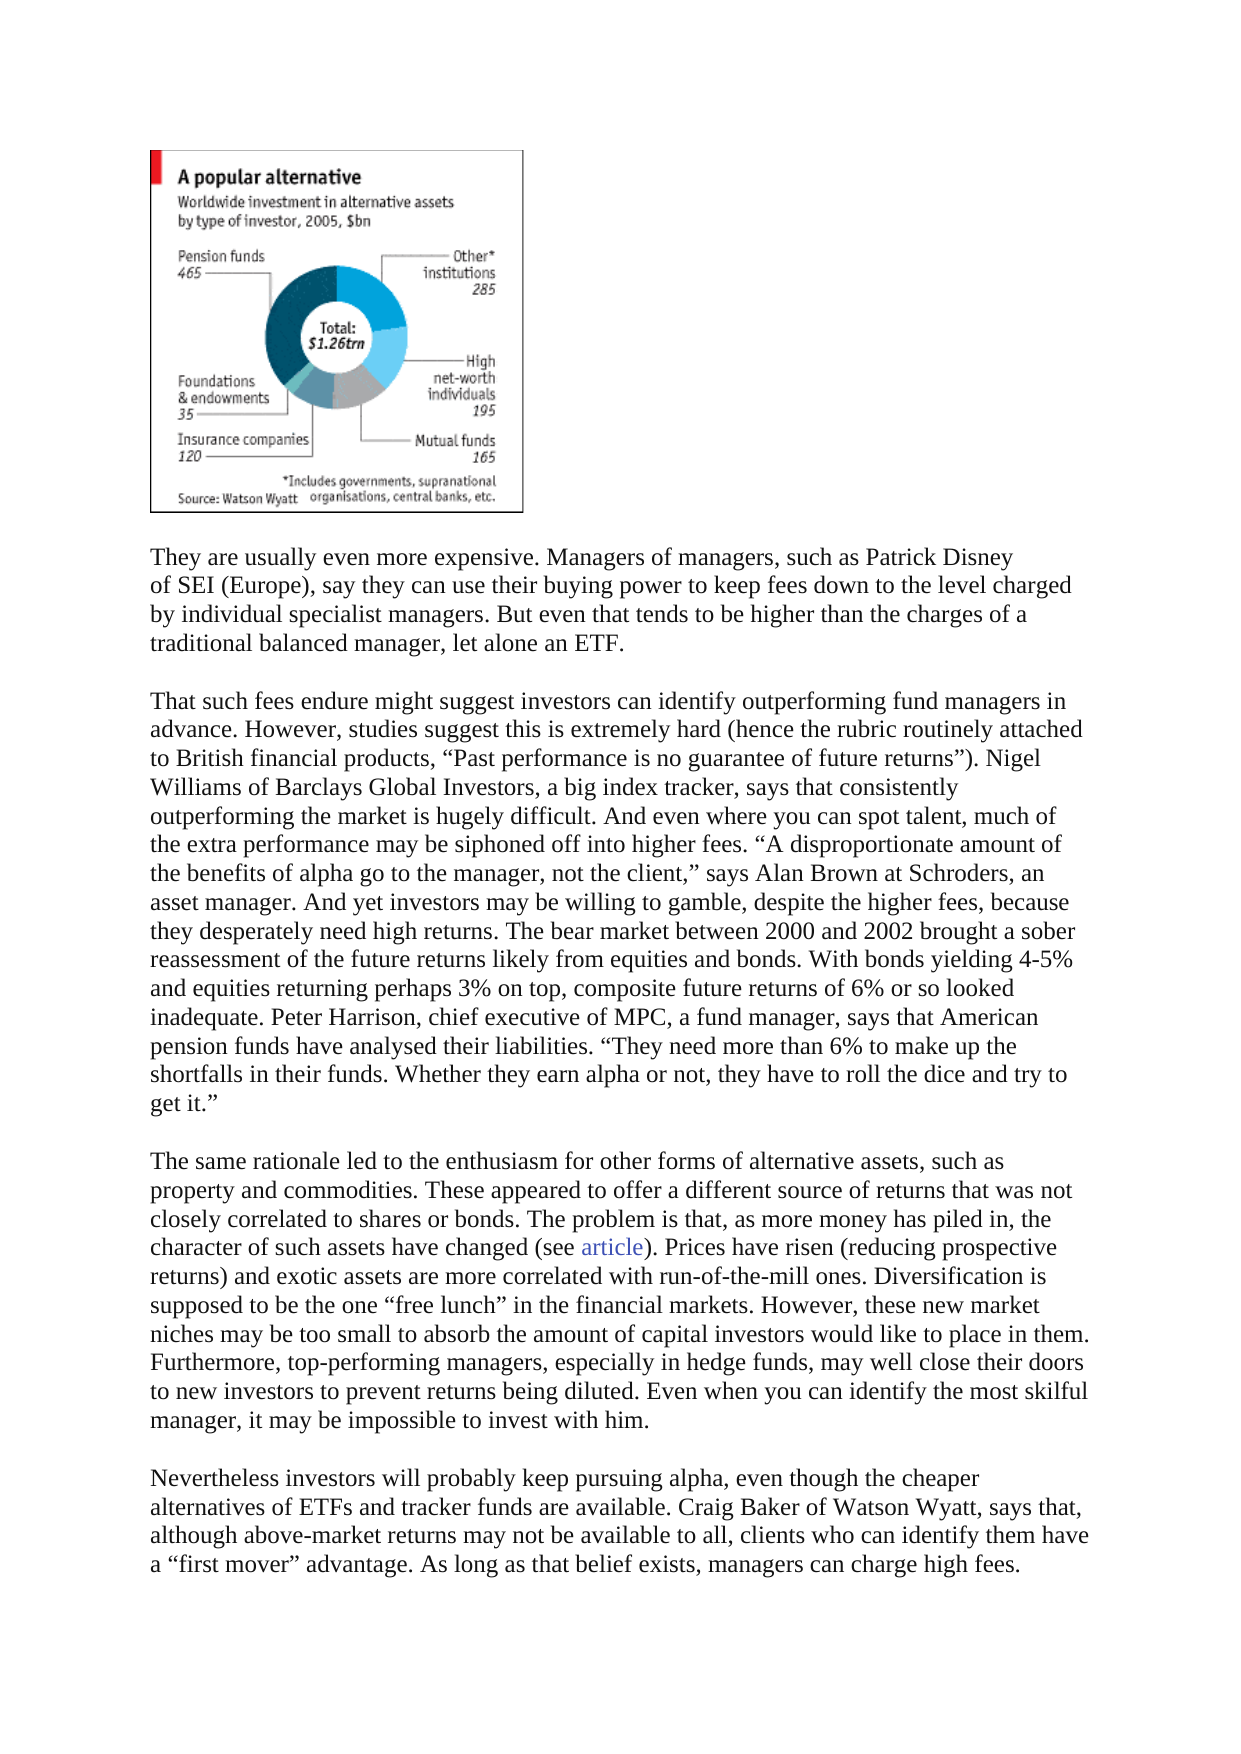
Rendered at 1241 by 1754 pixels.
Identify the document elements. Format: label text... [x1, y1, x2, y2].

picture [150, 150, 524, 513]
text That such fees endure might suggest investors can identify outperforming fund managers in advance. However, studies suggest this is extremely hard (hence the rubric routinely attached to British financial products, “Past performance is no guarantee of future returns”). Nigel Williams of Barclays Global Investors, a big index tracker, says that consistently outperforming the market is hugely difficult. And even where you can spot talent, much of the extra performance may be siphoned off into higher fees. “A disproportionate amount of the benefits of alpha go to the manager, not the client,” says Alan Brown at Schroders, an asset manager. And yet investors may be willing to gamble, despite the higher fees, because they desperately need high returns. The bear market between 2000 and 2002 brought a sober reassessment of the future returns likely from equities and bonds. With bonds yielding 4-5% and equities returning perhaps 3% on top, composite future returns of 6% or so looked inadequate. Peter Harrison, chief executive of MPC, a fund manager, says that American pension funds have analysed their liabilities. “They need more than 6% to make up the shortfalls in their funds. Whether they earn alpha or not, they have to roll the dice and try to get it.” [150, 686, 1090, 1117]
text They are usually even more expensive. Managers of managers, such as Patrick Disney of SEI (Europe), say they can use their buying power to keep fees down to the level charged by individual specialist managers. But even that tends to be higher than the charges of a traditional balanced manager, let alone an ETF. [150, 542, 1090, 657]
text Nevertheless investors will probably keep pursuing alpha, even though the cheaper alternatives of ETFs and tracker funds are available. Craig Baker of Watson Wyatt, says that, although above-market returns may not be available to all, clients who can identify them have a “first mover” advantage. As long as that belief exists, managers can charge high fees. [150, 1463, 1090, 1578]
text The same rationale led to the enthusiasm for other forms of alternative assets, such as property and commodities. These appeared to offer a different source of returns that was not closely correlated to shares or bonds. The problem is that, as more money has piled in, the character of such assets have changed (see article). Prices have risen (reducing prospective returns) and exotic assets are more correlated with run-of-the-mill ones. Diversification is supposed to be the one “free lunch” in the financial markets. However, these new market niches may be too small to absorb the amount of capital investors would like to place in them. Furthermore, top-performing managers, especially in hedge funds, may well close their doors to new investors to prevent returns being diluted. Even when you can identify the most skilful manager, it may be impossible to invest with him. [150, 1146, 1090, 1434]
